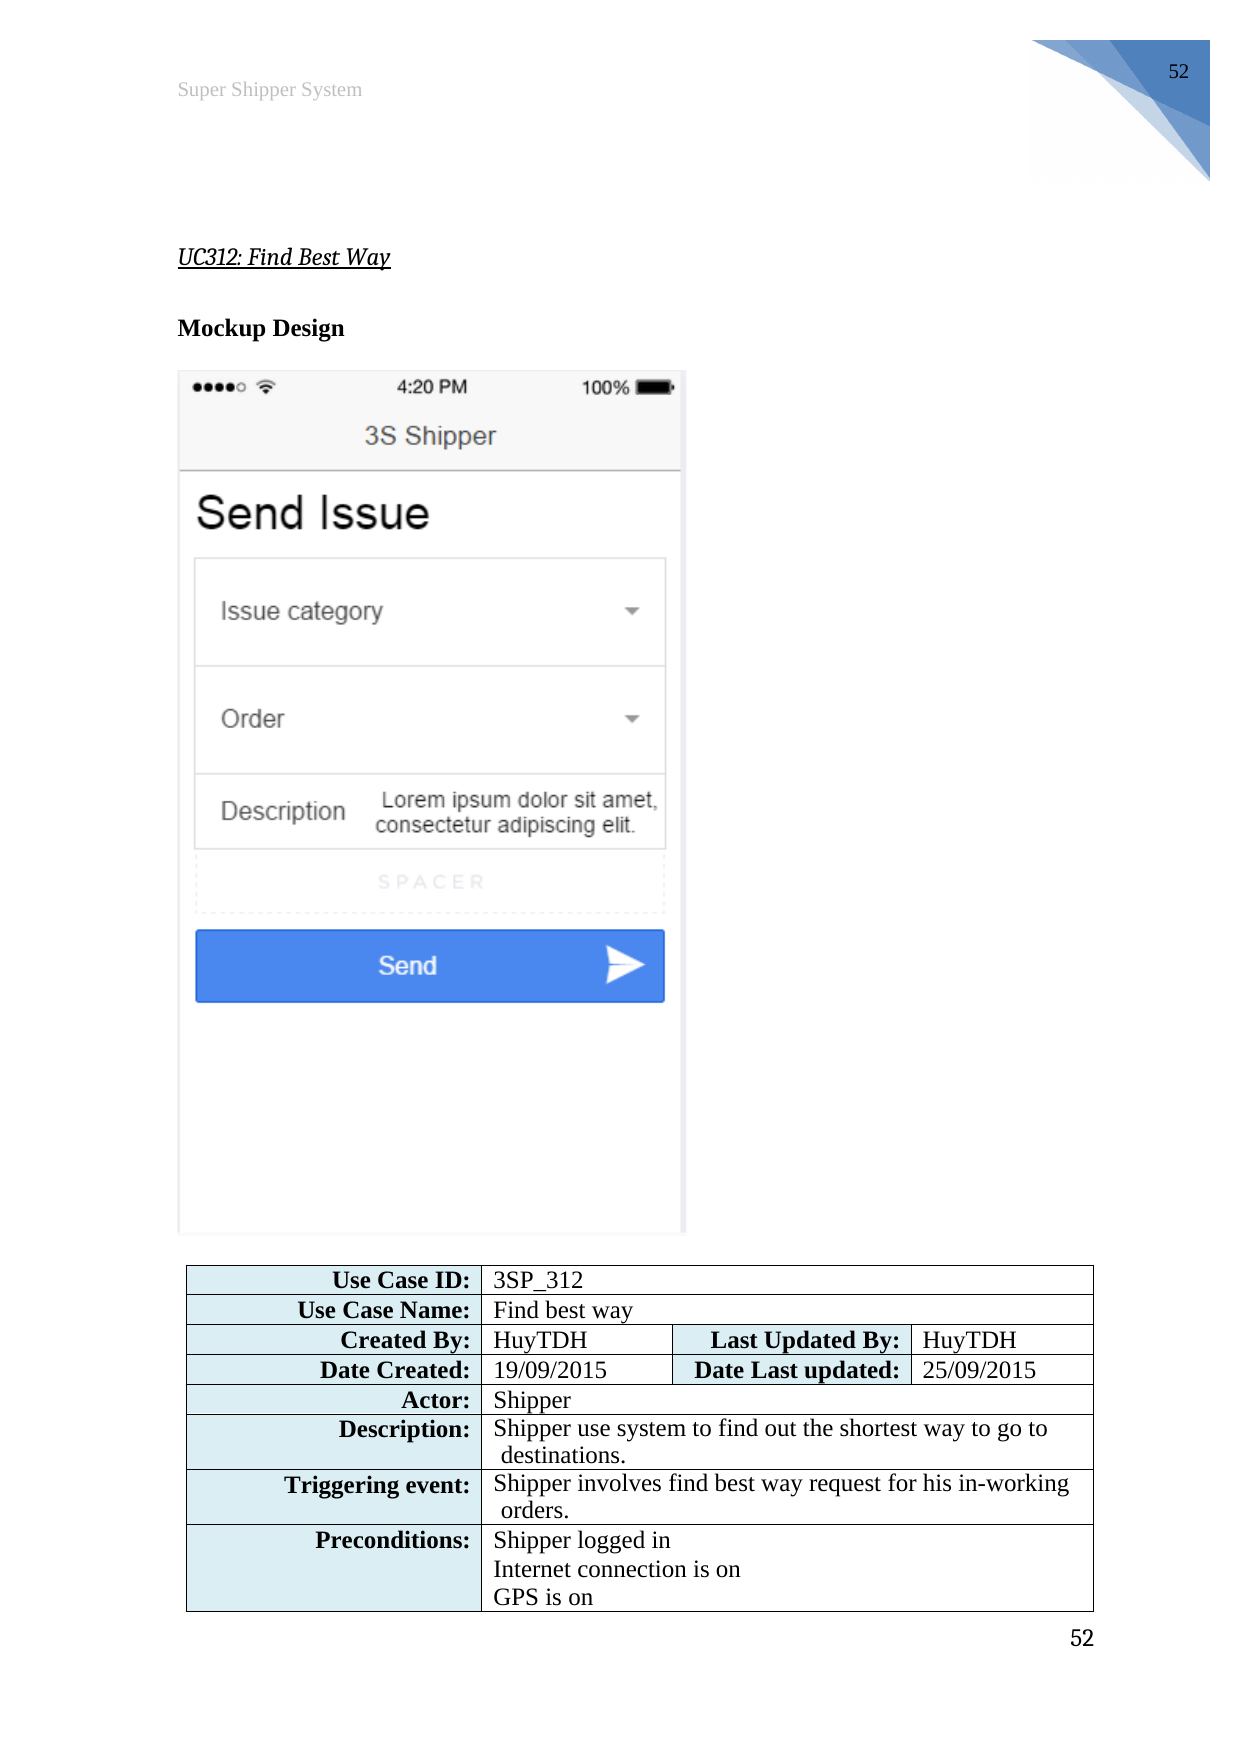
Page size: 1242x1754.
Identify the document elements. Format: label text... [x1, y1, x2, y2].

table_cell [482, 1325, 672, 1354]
text Mockup Design [177, 313, 1094, 341]
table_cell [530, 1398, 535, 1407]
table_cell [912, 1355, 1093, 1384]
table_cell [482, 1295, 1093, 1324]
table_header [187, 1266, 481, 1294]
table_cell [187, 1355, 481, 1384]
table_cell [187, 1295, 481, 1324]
subtitle UC312: Find Best Way [177, 243, 1094, 271]
picture [177, 370, 687, 1236]
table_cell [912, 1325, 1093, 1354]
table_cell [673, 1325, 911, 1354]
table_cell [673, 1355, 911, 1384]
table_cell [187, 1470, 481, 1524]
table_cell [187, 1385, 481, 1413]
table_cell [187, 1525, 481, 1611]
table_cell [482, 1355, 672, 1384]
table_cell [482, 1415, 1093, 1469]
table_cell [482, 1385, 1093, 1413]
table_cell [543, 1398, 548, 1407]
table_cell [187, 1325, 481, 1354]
picture [1029, 40, 1210, 182]
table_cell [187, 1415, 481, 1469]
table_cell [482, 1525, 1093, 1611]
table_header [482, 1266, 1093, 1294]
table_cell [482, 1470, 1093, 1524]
